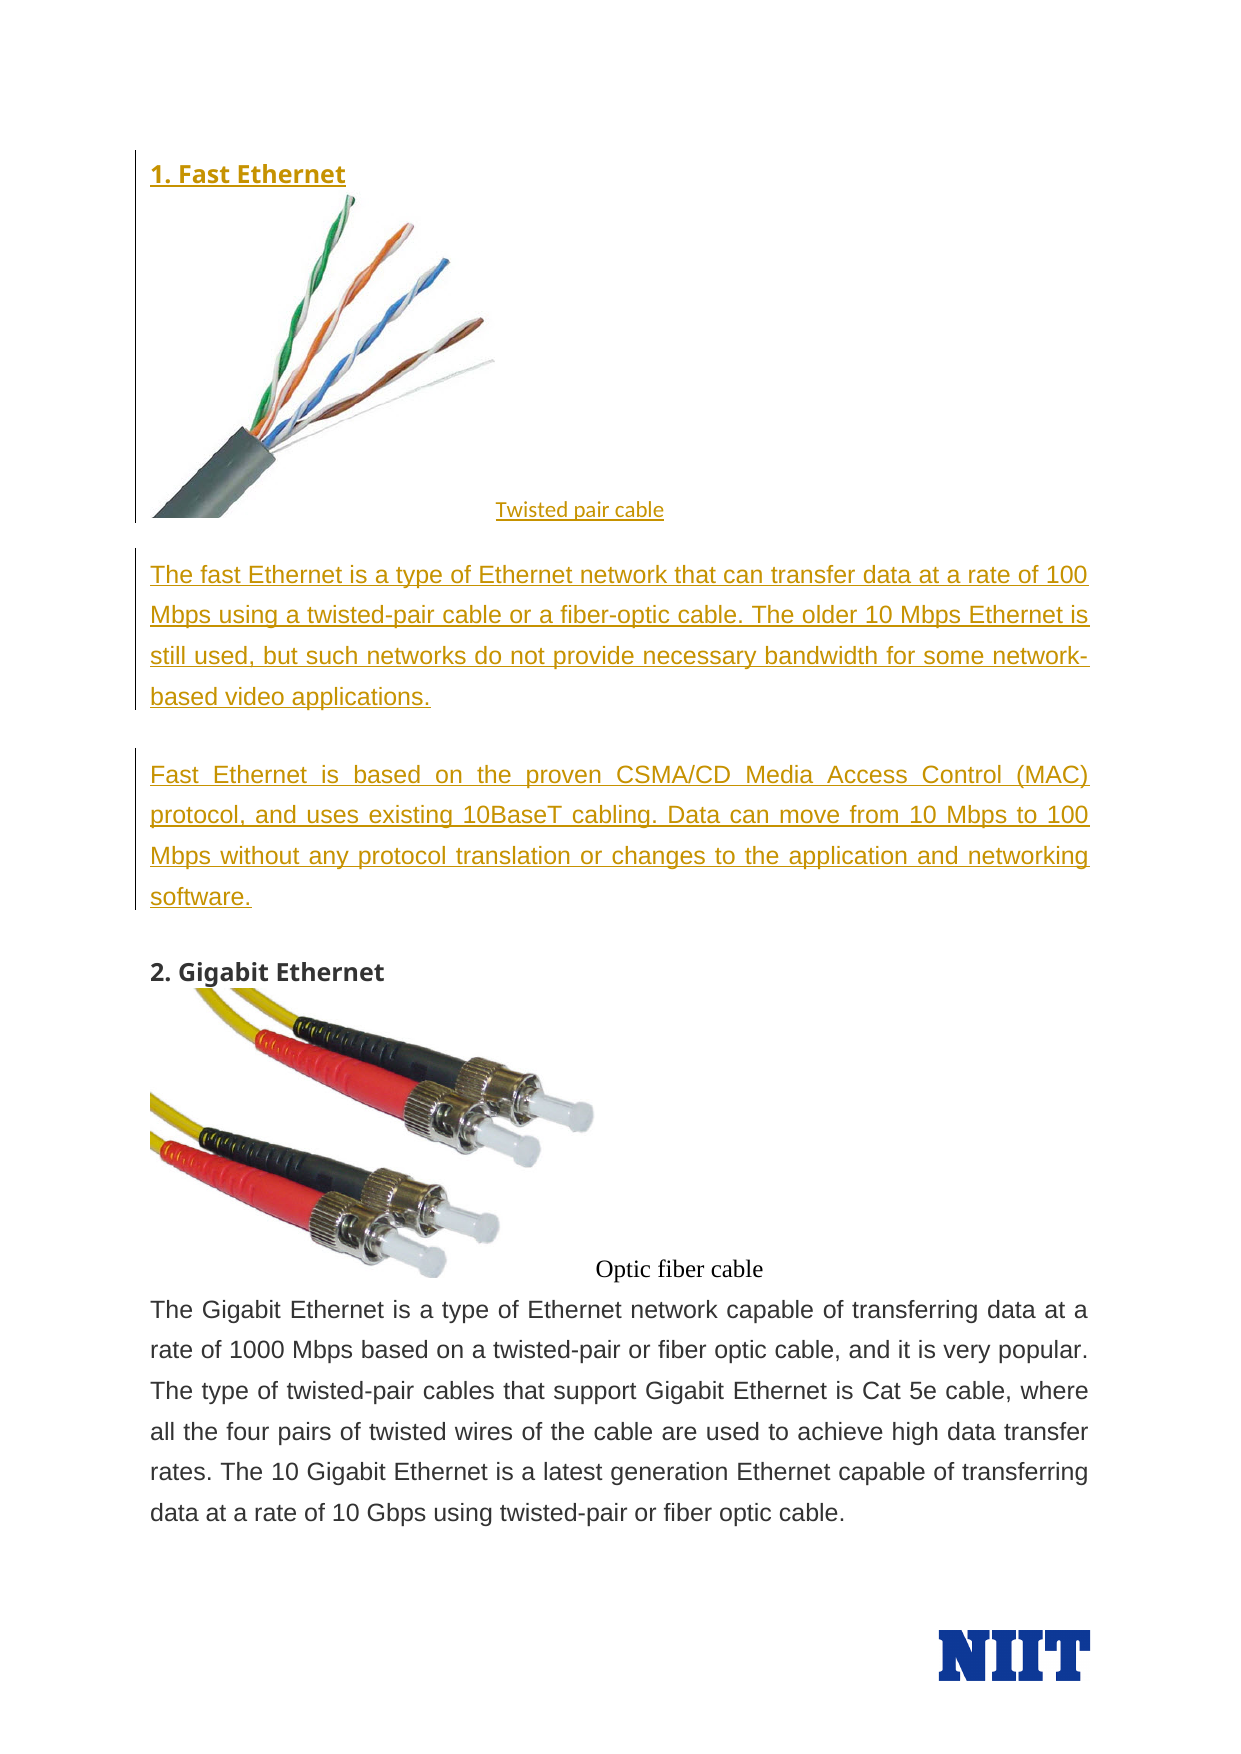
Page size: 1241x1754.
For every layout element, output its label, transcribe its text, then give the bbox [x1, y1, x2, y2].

picture [150, 190, 496, 518]
text The Gigabit Ethernet is a type of Ethernet network capable of transferring data at a rate of 1000 Mbps based on a twisted-pair or fiber optic cable, and it is very popular. The type of twisted-pair cables that support Gigabit Ethernet is Cat 5e cable, where all the four pairs of twisted wires of the cable are used to achieve high data transfer rates. The 10 Gigabit Ethernet is a latest generation Ethernet capable of transferring data at a rate of 10 Gbps using twisted-pair or fiber optic cable. [150, 1283, 1090, 1527]
picture [150, 988, 596, 1278]
text 2. Gigabit Ethernet [150, 948, 1090, 988]
picture [938, 1630, 1091, 1681]
